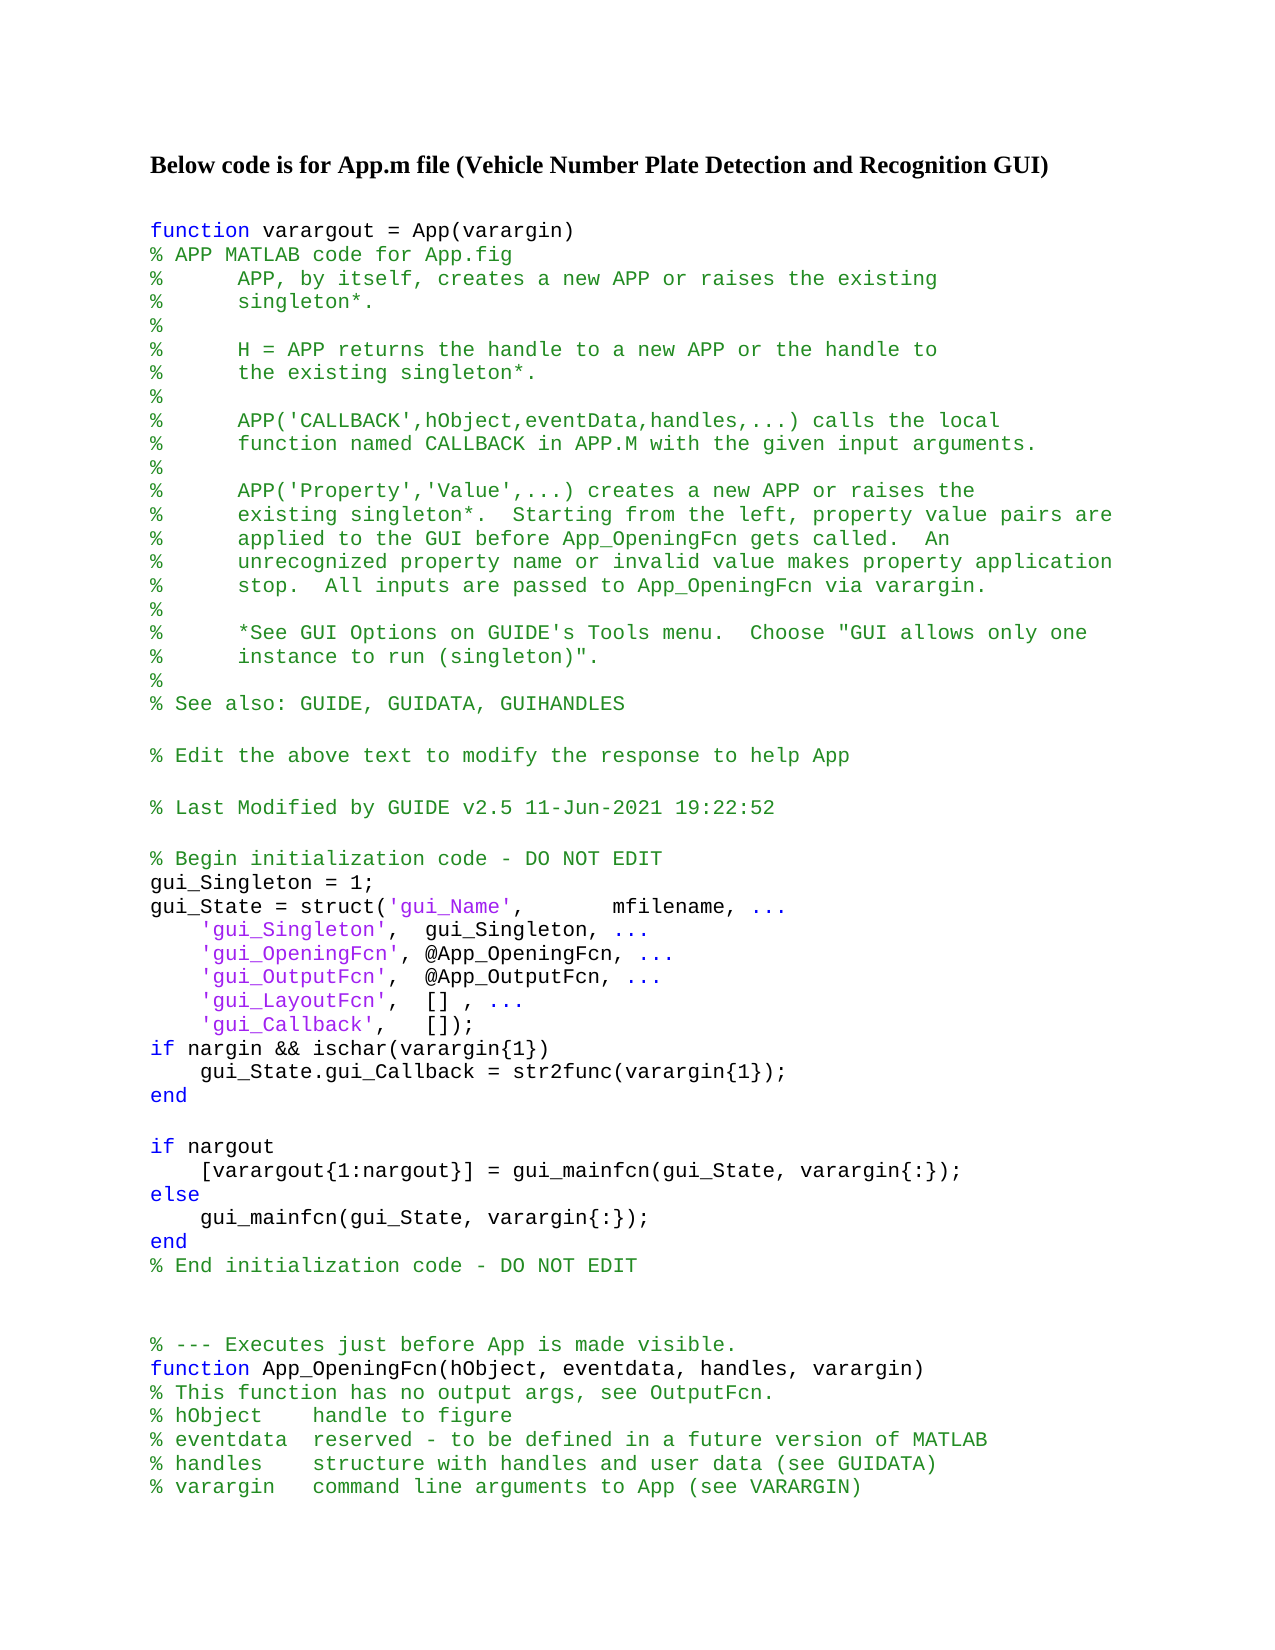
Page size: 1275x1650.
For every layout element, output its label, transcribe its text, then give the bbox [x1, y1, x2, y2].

text function varargout = App(varargin) [150, 220, 1125, 244]
text gui_State.gui_Callback = str2func(varargin{1}); [150, 1061, 1125, 1085]
text % varargin command line arguments to App (see VARARGIN) [150, 1476, 1125, 1500]
text % End initialization code - DO NOT EDIT [150, 1255, 1125, 1278]
text % This function has no output args, see OutputFcn. [150, 1382, 1125, 1405]
text gui_State = struct('gui_Name', mfilename, ... [150, 896, 1125, 919]
text 'gui_Singleton', gui_Singleton, ... [150, 919, 1125, 943]
text % APP('Property','Value',...) creates a new APP or raises the [150, 481, 1125, 504]
text end [150, 1085, 1125, 1108]
text 'gui_OutputFcn', @App_OutputFcn, ... [150, 967, 1125, 990]
text % [150, 386, 1125, 409]
text 'gui_OpeningFcn', @App_OpeningFcn, ... [150, 943, 1125, 967]
text % See also: GUIDE, GUIDATA, GUIHANDLES [150, 693, 1125, 717]
text gui_mainfcn(gui_State, varargin{:}); [150, 1207, 1125, 1231]
text if nargout [150, 1136, 1125, 1160]
text % instance to run (singleton)". [150, 646, 1125, 670]
text % applied to the GUI before App_OpeningFcn gets called. An [150, 528, 1125, 551]
text end [150, 1231, 1125, 1255]
text [varargout{1:nargout}] = gui_mainfcn(gui_State, varargin{:}); [150, 1160, 1125, 1184]
text if nargin && ischar(varargin{1}) [150, 1037, 1125, 1061]
text Below code is for App.m file (Vehicle Number Plate Detection and Recognition GUI) [150, 150, 1125, 179]
text % existing singleton*. Starting from the left, property value pairs are [150, 504, 1125, 528]
text % APP MATLAB code for App.fig [150, 244, 1125, 268]
text % [150, 457, 1125, 481]
text % hObject handle to figure [150, 1405, 1125, 1429]
text % eventdata reserved - to be defined in a future version of MATLAB [150, 1429, 1125, 1453]
text % the existing singleton*. [150, 362, 1125, 386]
text else [150, 1184, 1125, 1207]
text function App_OpeningFcn(hObject, eventdata, handles, varargin) [150, 1358, 1125, 1382]
text % Last Modified by GUIDE v2.5 11-Jun-2021 19:22:52 [150, 797, 1125, 820]
text % [150, 670, 1125, 693]
text % function named CALLBACK in APP.M with the given input arguments. [150, 433, 1125, 457]
text % [150, 599, 1125, 622]
text % *See GUI Options on GUIDE's Tools menu. Choose "GUI allows only one [150, 622, 1125, 646]
text % APP('CALLBACK',hObject,eventData,handles,...) calls the local [150, 409, 1125, 433]
text % --- Executes just before App is made visible. [150, 1334, 1125, 1358]
text % singleton*. [150, 291, 1125, 315]
text gui_Singleton = 1; [150, 872, 1125, 896]
text % stop. All inputs are passed to App_OpeningFcn via varargin. [150, 575, 1125, 599]
text 'gui_Callback', []); [150, 1014, 1125, 1037]
text 'gui_LayoutFcn', [] , ... [150, 990, 1125, 1014]
text % APP, by itself, creates a new APP or raises the existing [150, 268, 1125, 291]
text % [150, 315, 1125, 339]
text % H = APP returns the handle to a new APP or the handle to [150, 339, 1125, 362]
text % handles structure with handles and user data (see GUIDATA) [150, 1453, 1125, 1476]
text % Edit the above text to modify the response to help App [150, 745, 1125, 769]
text % Begin initialization code - DO NOT EDIT [150, 848, 1125, 872]
text % unrecognized property name or invalid value makes property application [150, 551, 1125, 575]
